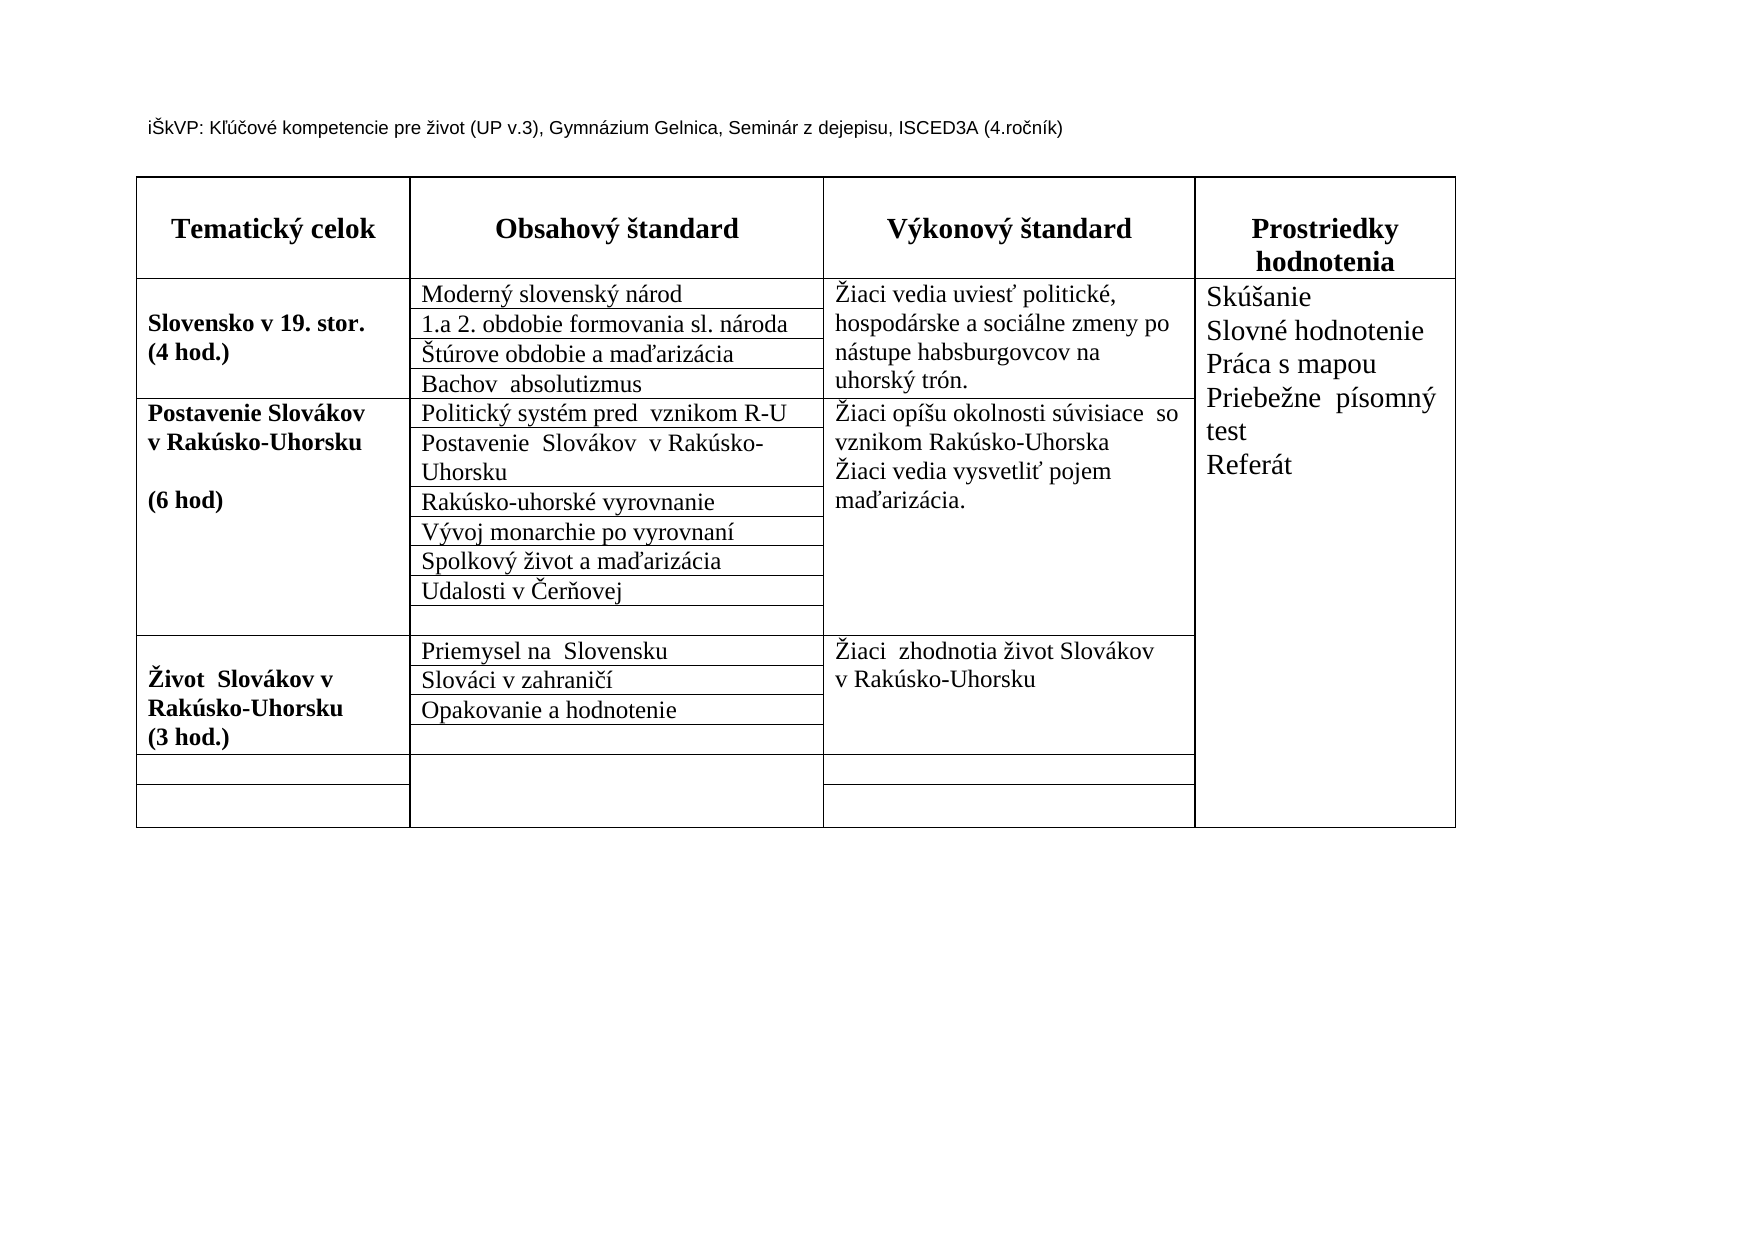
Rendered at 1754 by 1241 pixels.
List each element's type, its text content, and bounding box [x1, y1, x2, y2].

table_cell [137, 785, 409, 827]
table_cell Bachov absolutizmus [411, 369, 823, 397]
table_cell Rakúsko-uhorské vyrovnanie [411, 487, 823, 516]
table_cell [824, 785, 1194, 827]
table_cell Postavenie Slovákov v Rakúsko-Uhorsku [411, 428, 823, 486]
table_cell Postavenie Slovákov v Rakúsko-Uhorsku (6 hod) [137, 399, 409, 635]
table_cell Priemysel na Slovensku [411, 636, 823, 664]
table_cell Slováci v zahraničí [411, 666, 823, 694]
table_cell Moderný slovenský národ [411, 279, 823, 308]
table_cell [824, 755, 1194, 784]
table_cell Štúrove obdobie a maďarizácia [411, 339, 823, 368]
table_cell [411, 725, 823, 754]
table_cell Udalosti v Čerňovej [411, 576, 823, 605]
table_cell [137, 755, 409, 784]
table_cell Slovensko v 19. stor. (4 hod.) [137, 279, 409, 397]
table_cell Žiaci vedia uviesť politické, hospodárske a sociálne zmeny po nástupe habsburgovcov na uhorský trón. [824, 279, 1194, 397]
table_cell [411, 755, 823, 827]
table_cell 1.a 2. obdobie formovania sl. národa [411, 309, 823, 338]
table_cell Spolkový život a maďarizácia [411, 546, 823, 575]
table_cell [1196, 279, 1455, 827]
table_cell Opakovanie a hodnotenie [411, 695, 823, 724]
table_header Obsahový štandard [411, 178, 823, 278]
table_header Tematický celok [137, 178, 409, 278]
table_cell Politický systém pred vznikom R-U [411, 399, 823, 427]
table_cell Žiaci opíšu okolnosti súvisiace so vznikom Rakúsko-Uhorska Žiaci vedia vysvetliť pojem maďarizácia. [824, 399, 1194, 635]
table_header Výkonový štandard [824, 178, 1194, 278]
table_cell Život Slovákov v Rakúsko-Uhorsku (3 hod.) [137, 636, 409, 754]
table_cell Vývoj monarchie po vyrovnaní [411, 517, 823, 545]
table_header Prostriedky hodnotenia [1196, 178, 1455, 278]
table_cell [411, 606, 823, 635]
table_cell Žiaci zhodnotia život Slovákov v Rakúsko-Uhorsku [824, 636, 1194, 754]
